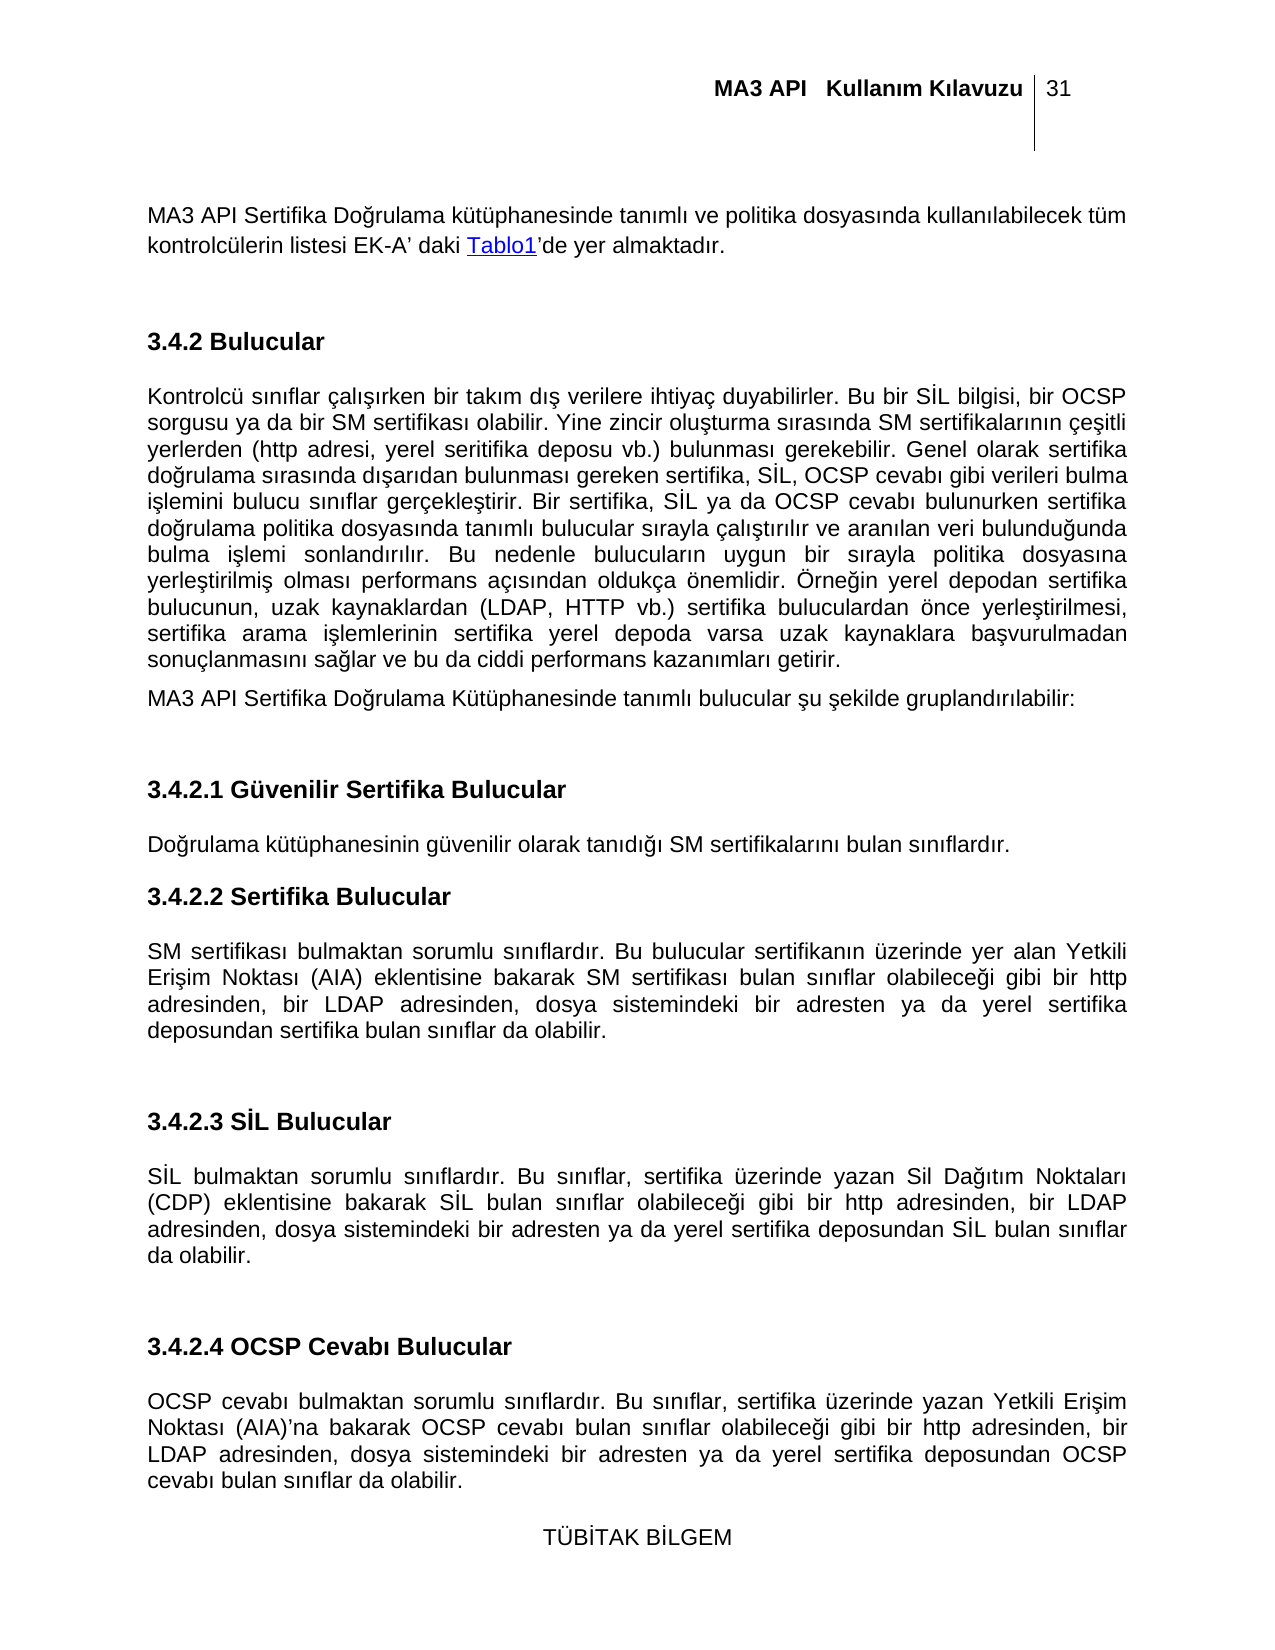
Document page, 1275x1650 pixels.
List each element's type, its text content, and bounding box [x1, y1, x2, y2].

subtitle 3.4.2.3 SİL Bulucular [147, 1107, 1128, 1136]
subtitle 3.4.2.4 OCSP Cevabı Bulucular [147, 1332, 1128, 1361]
text MA3 API Sertifika Doğrulama Kütüphanesinde tanımlı bulucular şu şekilde gruplandırılabilir: [147, 685, 1128, 712]
text SM sertifikası bulmaktan sorumlu sınıflardır. Bu bulucular sertifikanın üzerinde yer alan Yetkili Erişim Noktası (AIA) eklentisine bakarak SM sertifikası bulan sınıflar olabileceği gibi bir http adresinden, bir LDAP adresinden, dosya sistemindeki bir adresten ya da yerel sertifika deposundan sertifika bulan sınıflar da olabilir. [147, 938, 1128, 1043]
text SİL bulmaktan sorumlu sınıflardır. Bu sınıflar, sertifika üzerinde yazan Sil Dağıtım Noktaları (CDP) eklentisine bakarak SİL bulan sınıflar olabileceği gibi bir http adresinden, bir LDAP adresinden, dosya sistemindeki bir adresten ya da yerel sertifika deposundan SİL bulan sınıflar da olabilir. [147, 1163, 1128, 1268]
text MA3 API Sertifika Doğrulama kütüphanesinde tanımlı ve politika dosyasında kullanılabilecek tüm kontrolcülerin listesi EK-A’ daki Tablo1’de yer almaktadır. [147, 202, 1128, 258]
subtitle 3.4.2 Bulucular [147, 327, 1128, 356]
text OCSP cevabı bulmaktan sorumlu sınıflardır. Bu sınıflar, sertifika üzerinde yazan Yetkili Erişim Noktası (AIA)’na bakarak OCSP cevabı bulan sınıflar olabileceği gibi bir http adresinden, bir LDAP adresinden, dosya sistemindeki bir adresten ya da yerel sertifika deposundan OCSP cevabı bulan sınıflar da olabilir. [147, 1388, 1128, 1493]
subtitle 3.4.2.1 Güvenilir Sertifika Bulucular [147, 775, 1128, 804]
text Kontrolcü sınıflar çalışırken bir takım dış verilere ihtiyaç duyabilirler. Bu bir SİL bilgisi, bir OCSP sorgusu ya da bir SM sertifikası olabilir. Yine zincir oluşturma sırasında SM sertifikalarının çeşitli yerlerden (http adresi, yerel seritifika deposu vb.) bulunması gerekebilir. Genel olarak sertifika doğrulama sırasında dışarıdan bulunması gereken sertifika, SİL, OCSP cevabı gibi verileri bulma işlemini bulucu sınıflar gerçekleştirir. Bir sertifika, SİL ya da OCSP cevabı bulunurken sertifika doğrulama politika dosyasında tanımlı bulucular sırayla çalıştırılır ve aranılan veri bulunduğunda bulma işlemi sonlandırılır. Bu nedenle bulucuların uygun bir sırayla politika dosyasına yerleştirilmiş olması performans açısından oldukça önemlidir. Örneğin yerel depodan sertifika bulucunun, uzak kaynaklardan (LDAP, HTTP vb.) sertifika buluculardan önce yerleştirilmesi, sertifika arama işlemlerinin sertifika yerel depoda varsa uzak kaynaklara başvurulmadan sonuçlanmasını sağlar ve bu da ciddi performans kazanımları getirir. [147, 383, 1128, 673]
subtitle 3.4.2.2 Sertifika Bulucular [147, 882, 1128, 911]
text Doğrulama kütüphanesinin güvenilir olarak tanıdığı SM sertifikalarını bulan sınıflardır. [147, 831, 1128, 857]
